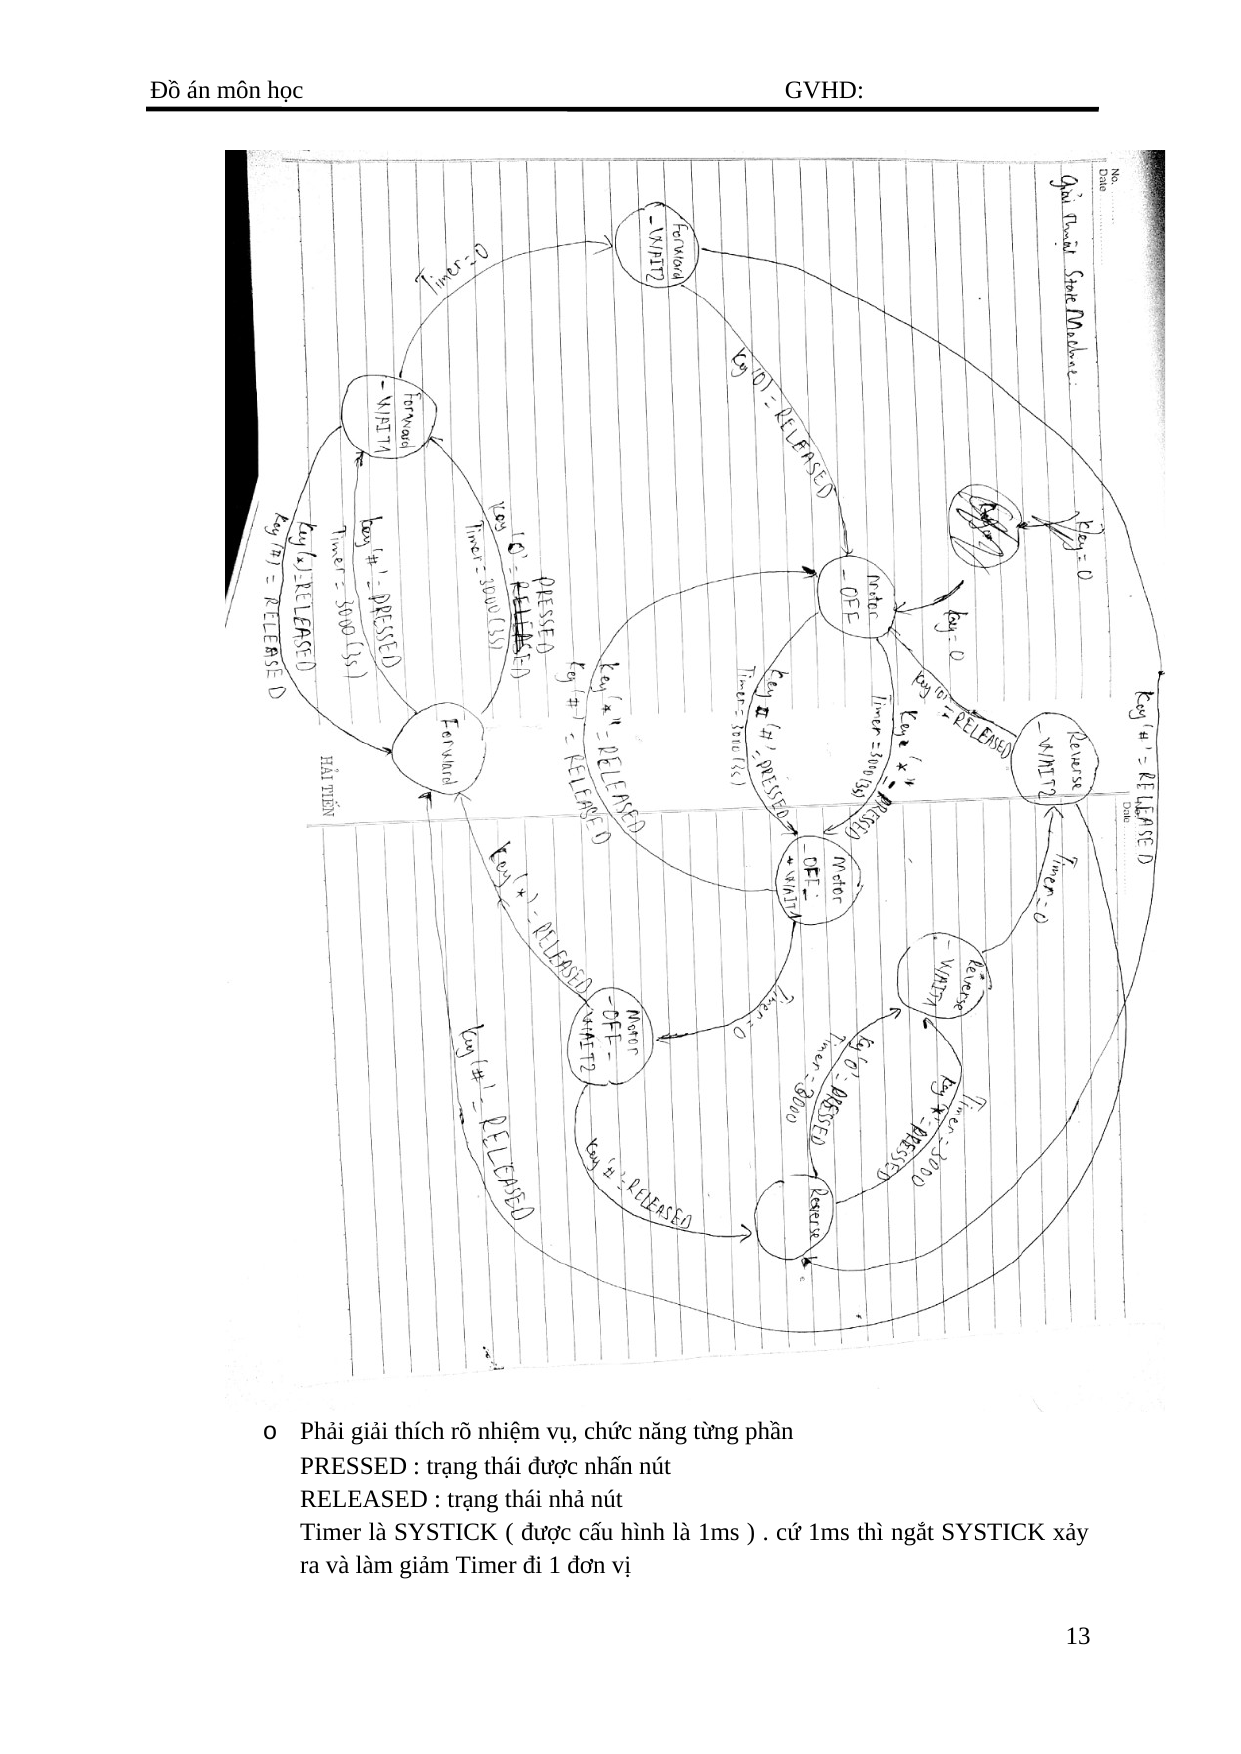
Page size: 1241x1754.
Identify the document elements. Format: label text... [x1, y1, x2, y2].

list RELEASED : trạng thái nhả nút [300, 1484, 1090, 1513]
picture [225, 150, 1166, 1412]
list Phải giải thích rõ nhiệm vụ, chức năng từng phần [262, 1416, 1090, 1447]
list PRESSED : trạng thái được nhấn nút [300, 1451, 1090, 1480]
list Timer là SYSTICK ( được cấu hình là 1ms ) . cứ 1ms thì ngắt SYSTICK xảy ra và làm giảm Timer đi 1 đơn vị [300, 1517, 1090, 1579]
